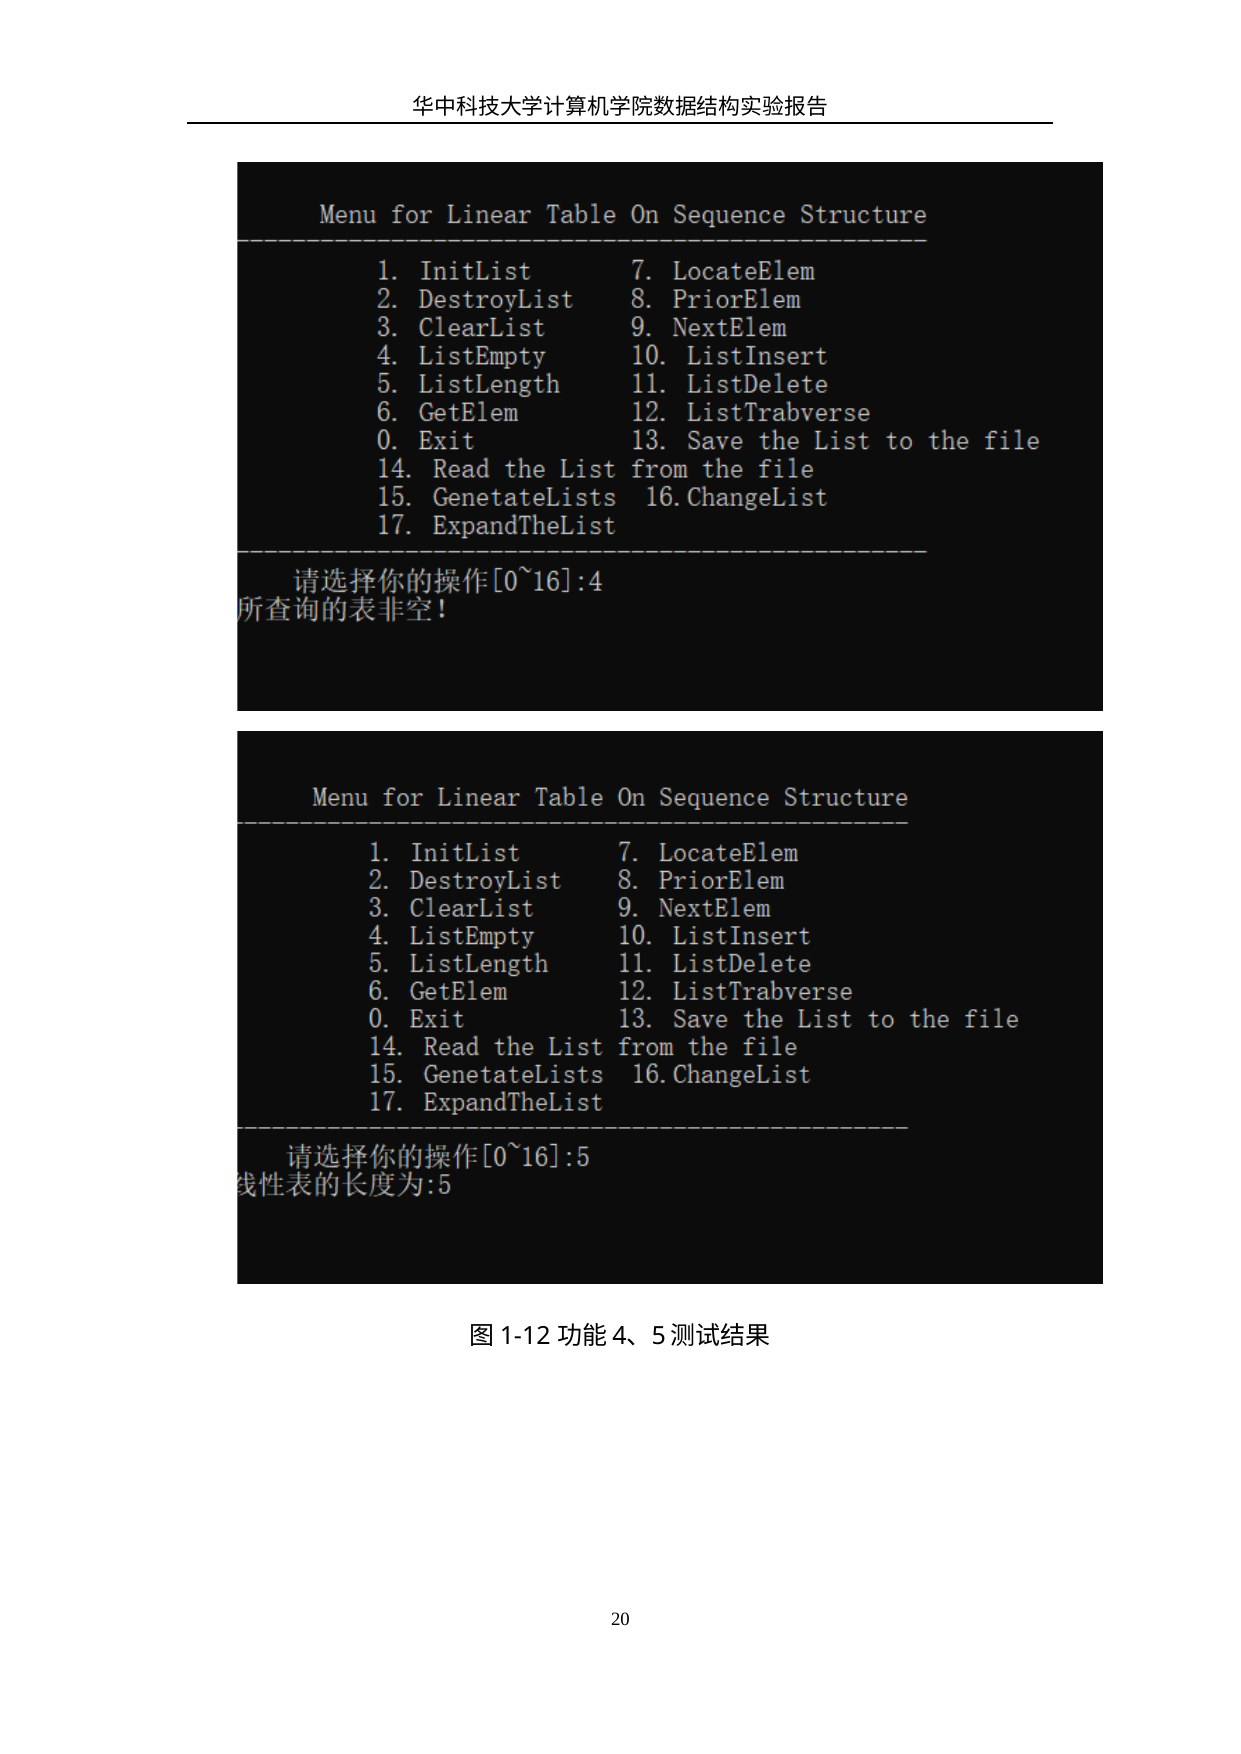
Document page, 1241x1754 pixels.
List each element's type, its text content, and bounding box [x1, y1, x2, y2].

picture [237, 162, 1103, 711]
picture [237, 731, 1103, 1284]
text 图1-12 功能4、5测试结果 [187, 1301, 1053, 1366]
